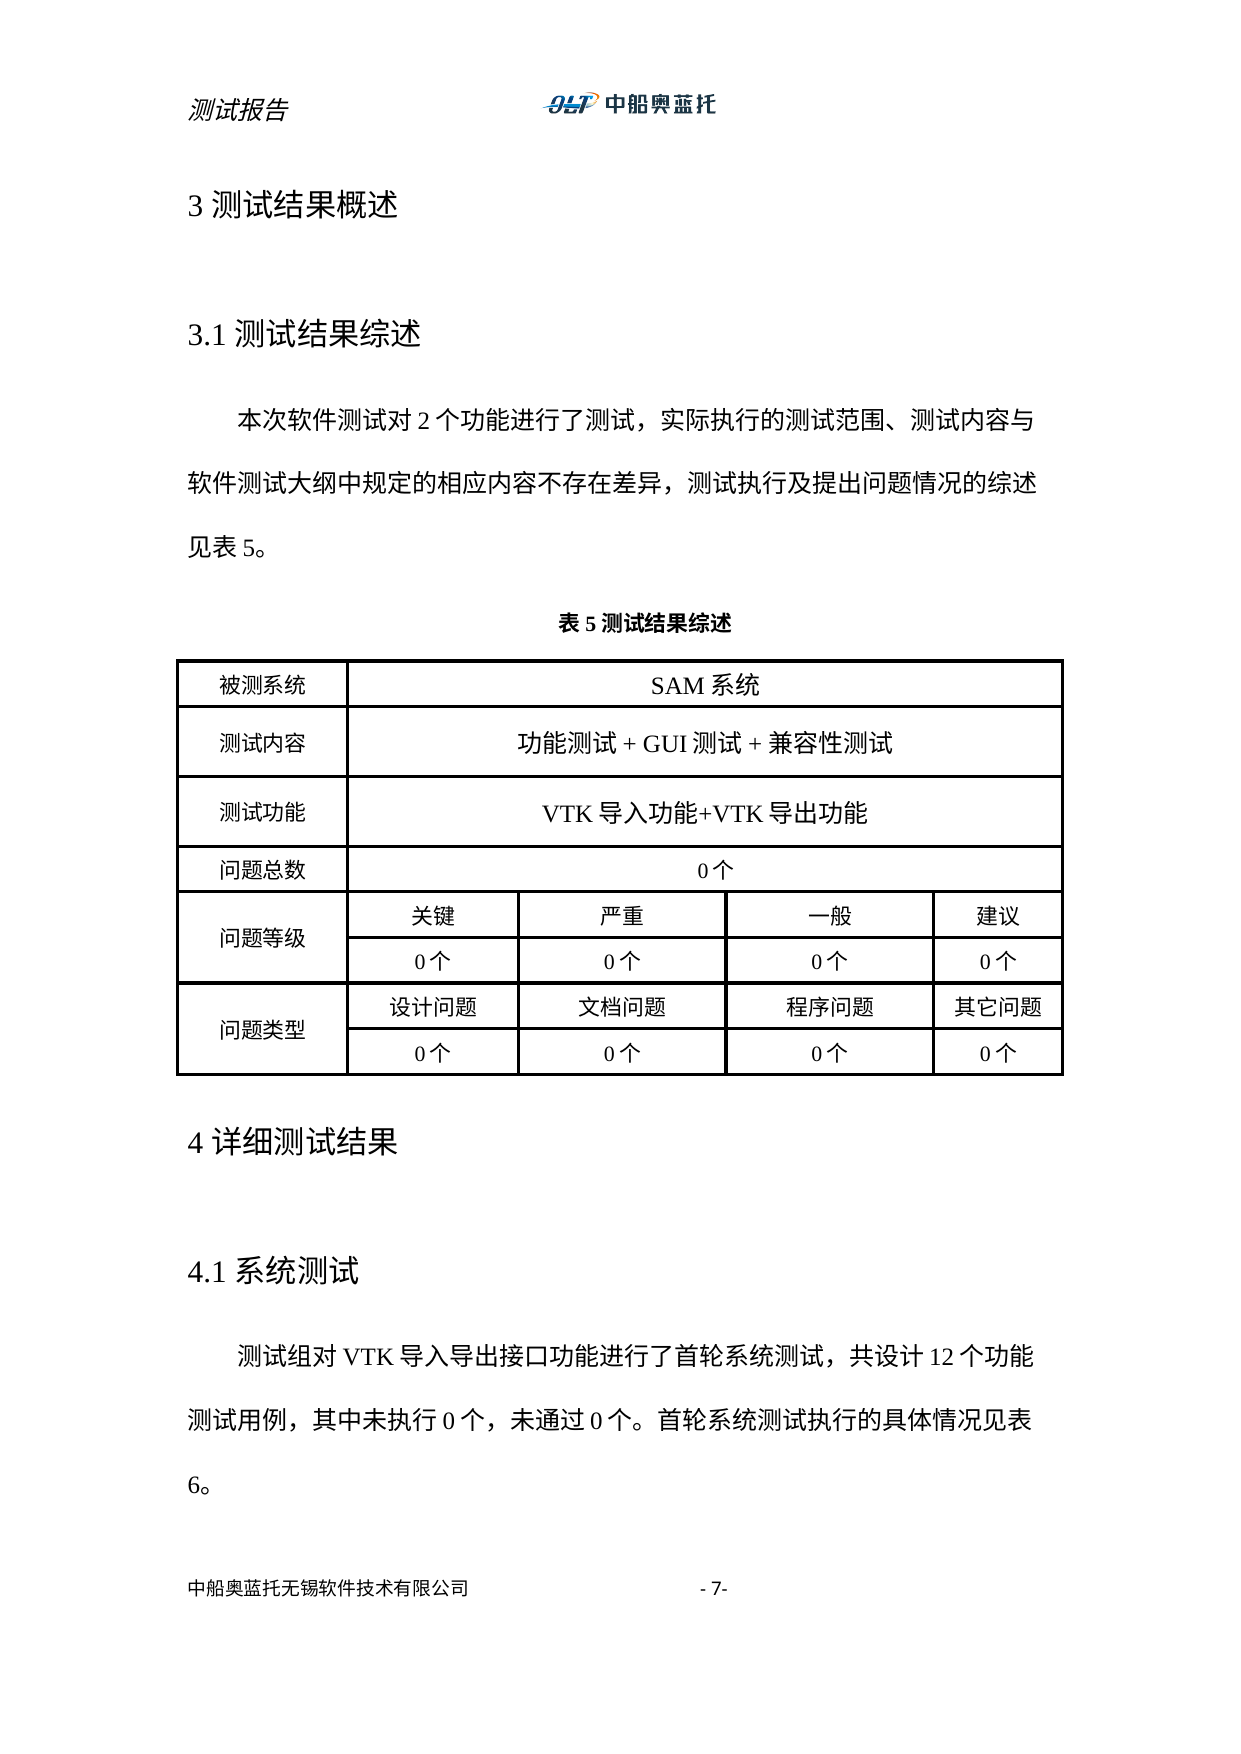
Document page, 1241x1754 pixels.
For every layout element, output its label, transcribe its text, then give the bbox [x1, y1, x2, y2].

subtitle 系统测试 [187, 1226, 1053, 1311]
table_cell 严重 [520, 893, 724, 936]
table_cell 程序问题 [728, 985, 932, 1027]
table_cell 文档问题 [520, 985, 724, 1027]
text 测试组对VTK导入导出接口功能进行了首轮系统测试，共设计12个功能测试用例，其中未执行0个，未通过0个。首轮系统测试执行的具体情况见表6。 [187, 1333, 1053, 1503]
table_header 被测系统 [179, 663, 346, 705]
table_cell 建议 [935, 893, 1061, 936]
table_cell 其它问题 [935, 985, 1061, 1027]
table_cell 一般 [728, 893, 932, 936]
table_cell 0个 [935, 939, 1061, 981]
table_cell 功能测试 + GUI测试 + 兼容性测试 [349, 708, 1061, 775]
subtitle 详细测试结果 [187, 1097, 1053, 1182]
text 表 5 测试结果综述 [187, 606, 1053, 638]
table_header SAM系统 [349, 663, 1061, 705]
table_cell 问题类型 [179, 985, 346, 1073]
table_cell 设计问题 [349, 985, 517, 1027]
table_cell 0个 [520, 939, 724, 981]
subtitle 测试结果综述 [187, 289, 1053, 374]
text 本次软件测试对2个功能进行了测试，实际执行的测试范围、测试内容与软件测试大纲中规定的相应内容不存在差异，测试执行及提出问题情况的综述见表5。 [187, 397, 1053, 567]
table_cell 测试功能 [179, 778, 346, 844]
table_cell 0个 [728, 939, 932, 981]
table_cell 0个 [349, 1030, 517, 1073]
table_cell 0个 [349, 939, 517, 981]
table_cell 测试内容 [179, 708, 346, 775]
table_cell 0个 [935, 1030, 1061, 1073]
table_cell 0个 [349, 848, 1061, 890]
table_cell 问题等级 [179, 893, 346, 981]
table_cell 0个 [520, 1030, 724, 1073]
table_cell 关键 [349, 893, 517, 936]
table_cell 0个 [728, 1030, 932, 1073]
subtitle 测试结果概述 [187, 161, 1053, 246]
table_cell VTK导入功能+VTK导出功能 [349, 778, 1061, 844]
picture [534, 88, 722, 120]
table_cell 问题总数 [179, 848, 346, 890]
